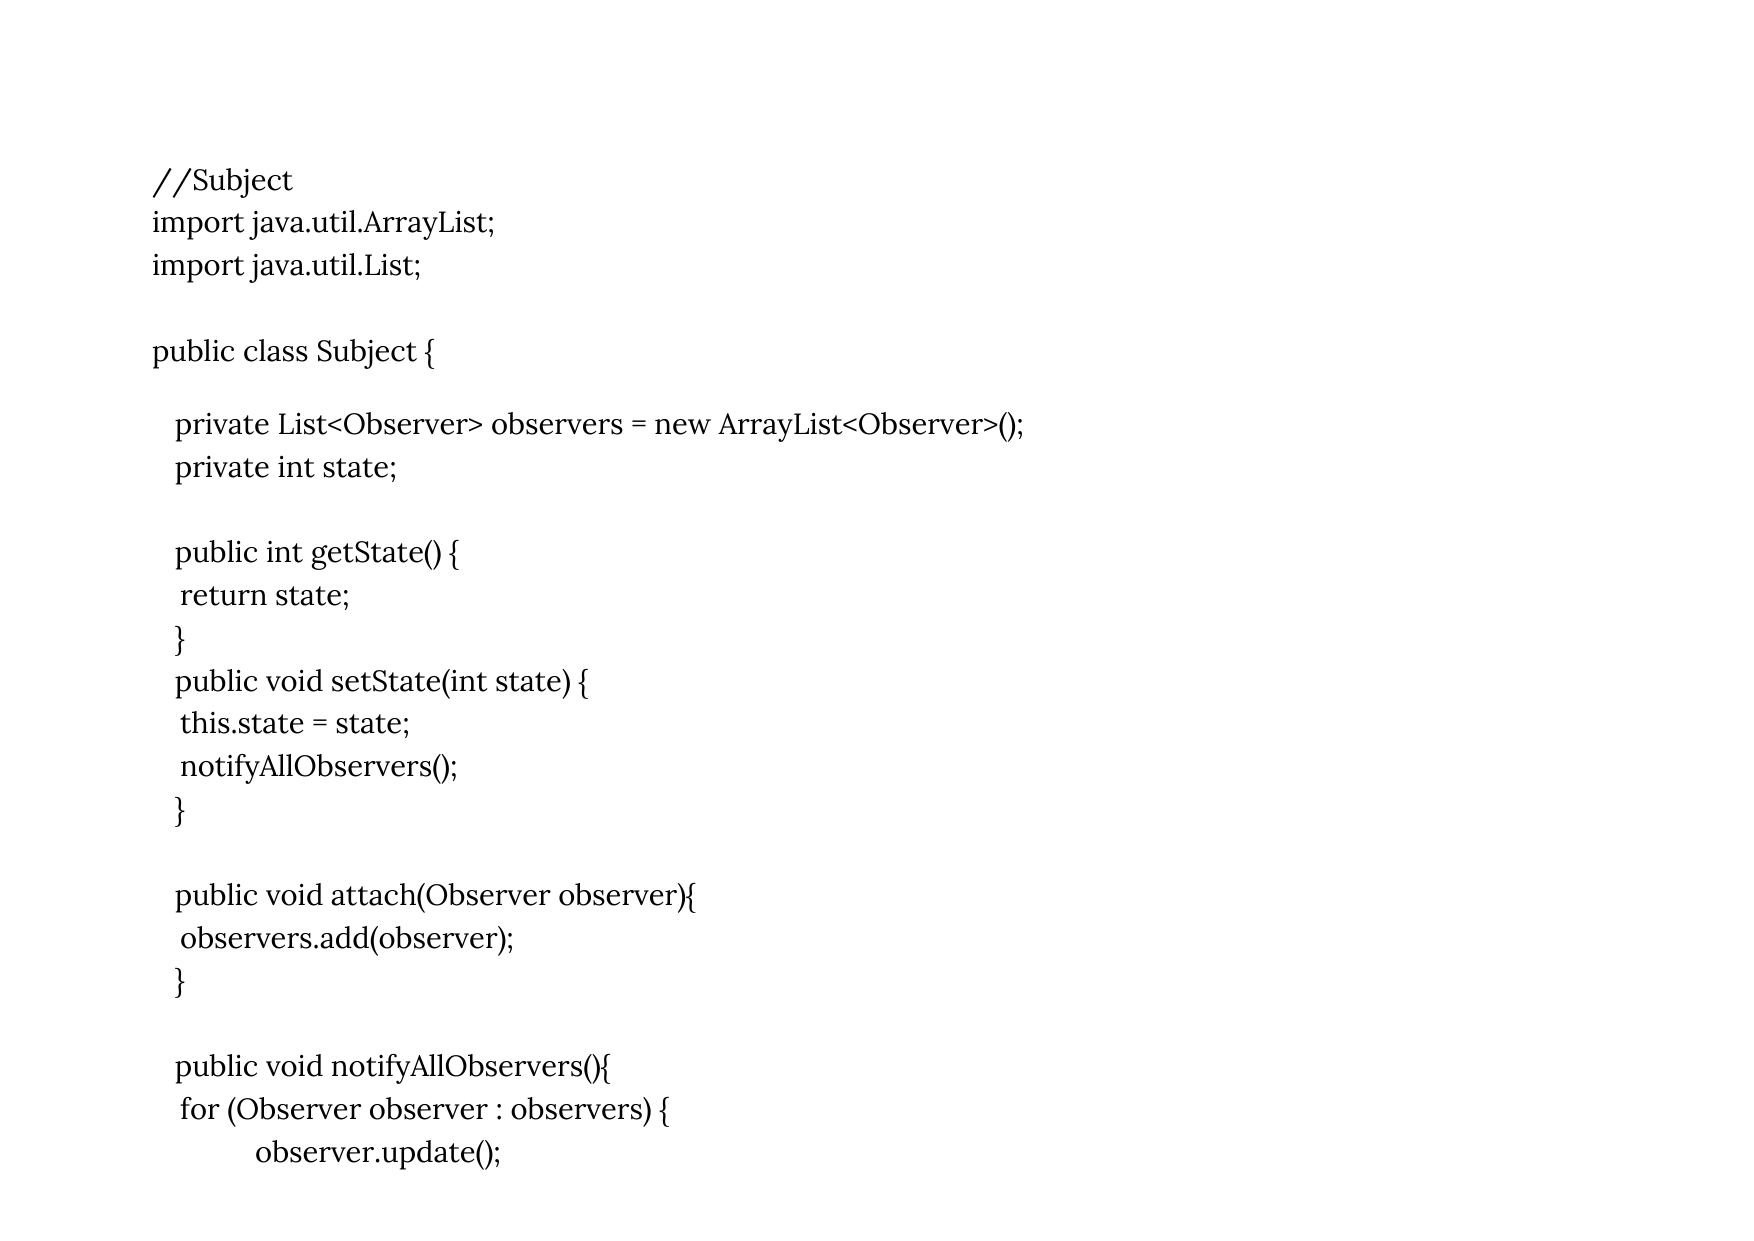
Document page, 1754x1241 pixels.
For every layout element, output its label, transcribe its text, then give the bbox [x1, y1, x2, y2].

text public void setState(int state) { [30, 662, 1724, 699]
text public void notifyAllObservers(){ [30, 1047, 1724, 1084]
text } [30, 790, 1724, 827]
text public class Subject { [30, 332, 1724, 369]
text observer.update(); [30, 1133, 1724, 1170]
text for (Observer observer : observers) { [30, 1090, 1724, 1127]
text public void attach(Observer observer){ [30, 876, 1724, 913]
text private int state; [30, 448, 1724, 485]
text observers.add(observer); [30, 919, 1724, 956]
text this.state = state; [30, 704, 1724, 742]
text import java.util.List; [30, 246, 1724, 283]
text notifyAllObservers(); [30, 747, 1724, 785]
text import java.util.ArrayList; [30, 203, 1724, 241]
text } [30, 961, 1724, 999]
text //Subject [30, 161, 1724, 198]
text } [30, 619, 1724, 656]
text private List<Observer> observers = new ArrayList<Observer>(); [30, 405, 1724, 442]
text public int getState() { [30, 533, 1724, 571]
text return state; [30, 576, 1724, 613]
